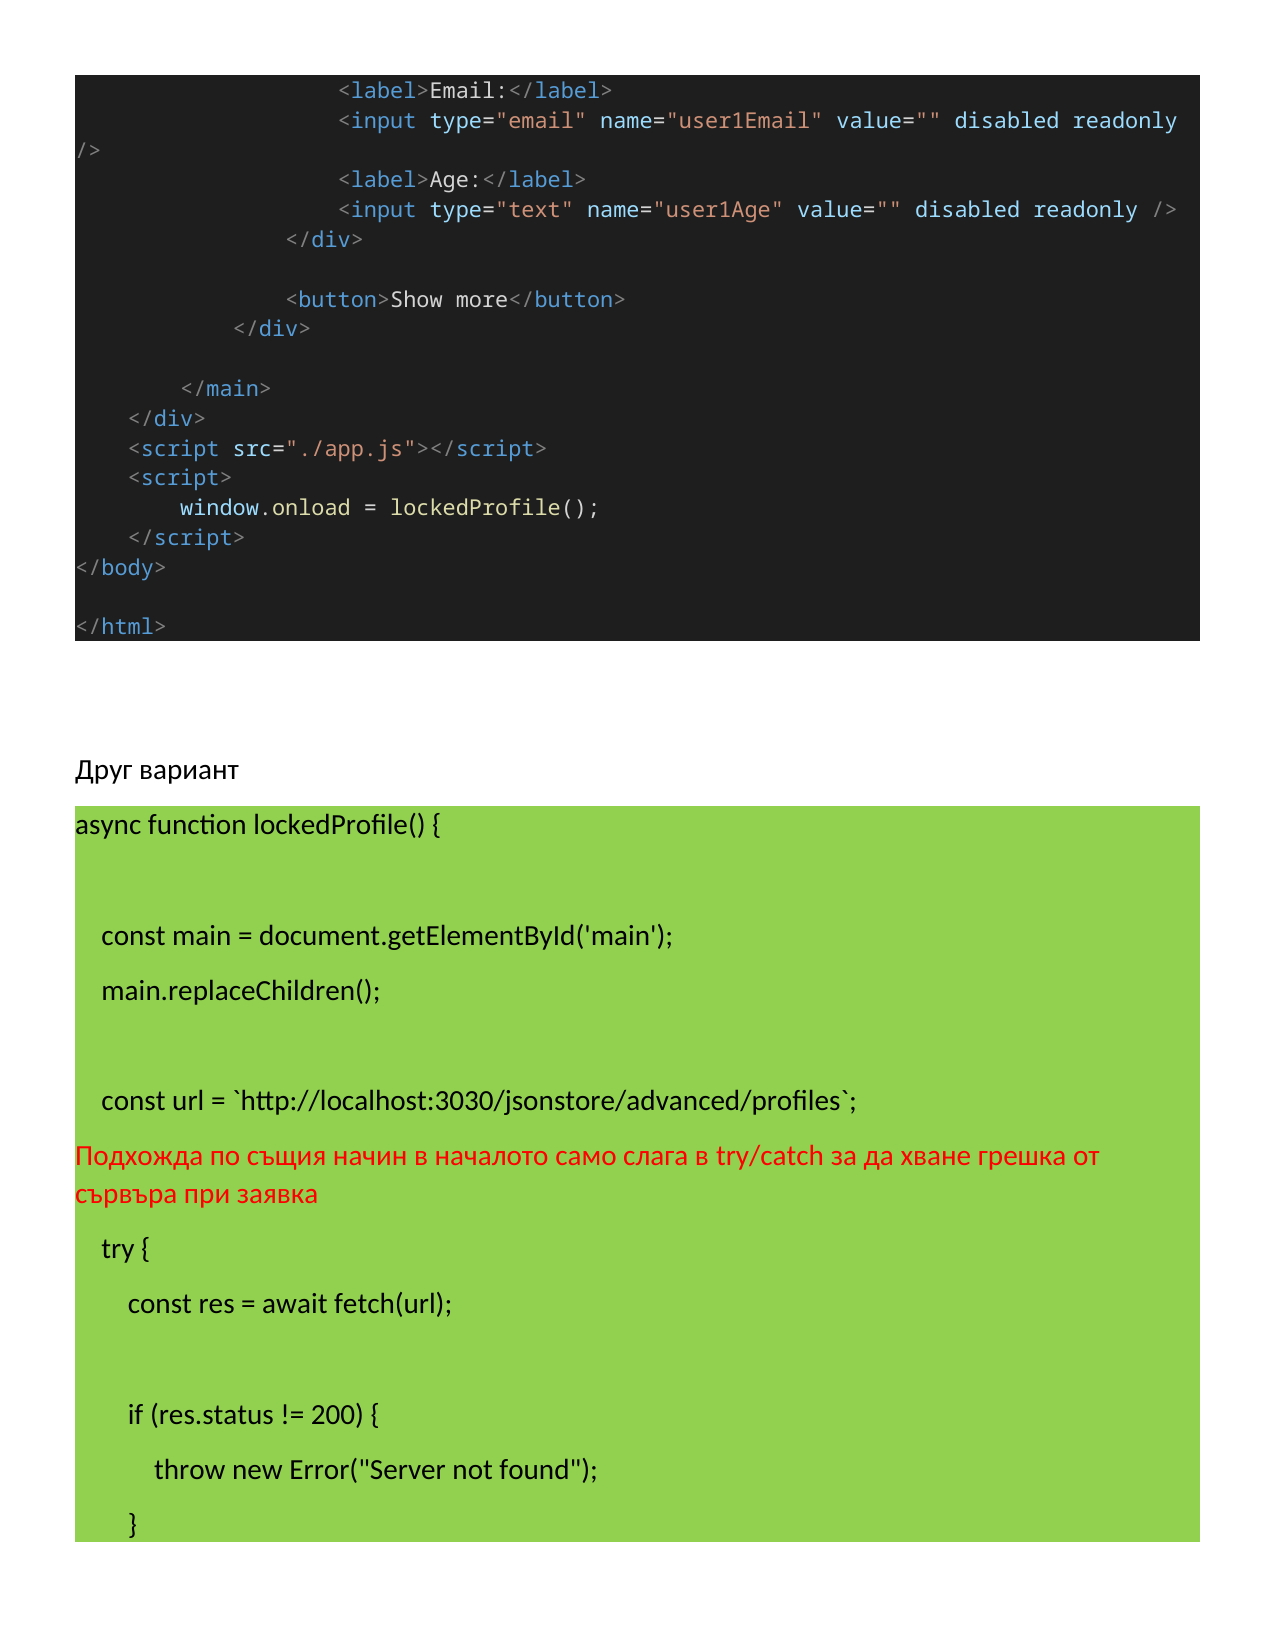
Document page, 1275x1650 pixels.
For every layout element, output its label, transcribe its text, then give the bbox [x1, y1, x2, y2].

text if (res.status != 200) { [75, 1396, 1200, 1431]
text </html> [75, 611, 1200, 641]
text Подхожда по същия начин в началото само слага в try/catch за да хване грешка от сървъра при заявка [75, 1137, 1200, 1211]
text window.onload = lockedProfile(); [75, 492, 1200, 522]
text try { [75, 1231, 1200, 1266]
text </div> [75, 403, 1200, 432]
text </main> [75, 373, 1200, 403]
text <button>Show more</button> [75, 283, 1200, 313]
text async function lockedProfile() { [75, 806, 1200, 842]
text <label>Email:</label> [75, 75, 1200, 105]
text <script src="./app.js"></script> [75, 432, 1200, 462]
text </div> [75, 313, 1200, 343]
text </div> [75, 224, 1200, 254]
text } [75, 1506, 1200, 1542]
text main.replaceChildren(); [75, 972, 1200, 1007]
text const main = document.getElementById('main'); [75, 917, 1200, 952]
text Друг вариант [75, 751, 1200, 787]
text <script> [75, 462, 1200, 492]
text <label>Age:</label> [75, 164, 1200, 194]
text <input type="email" name="user1Email" value="" disabled readonly /> [75, 105, 1200, 164]
text const url = `http://localhost:3030/jsonstore/advanced/profiles`; [75, 1082, 1200, 1117]
text </script> [75, 522, 1200, 552]
text const res = await fetch(url); [75, 1286, 1200, 1321]
text throw new Error("Server not found"); [75, 1451, 1200, 1487]
text <input type="text" name="user1Age" value="" disabled readonly /> [75, 194, 1200, 224]
text </body> [75, 552, 1200, 581]
